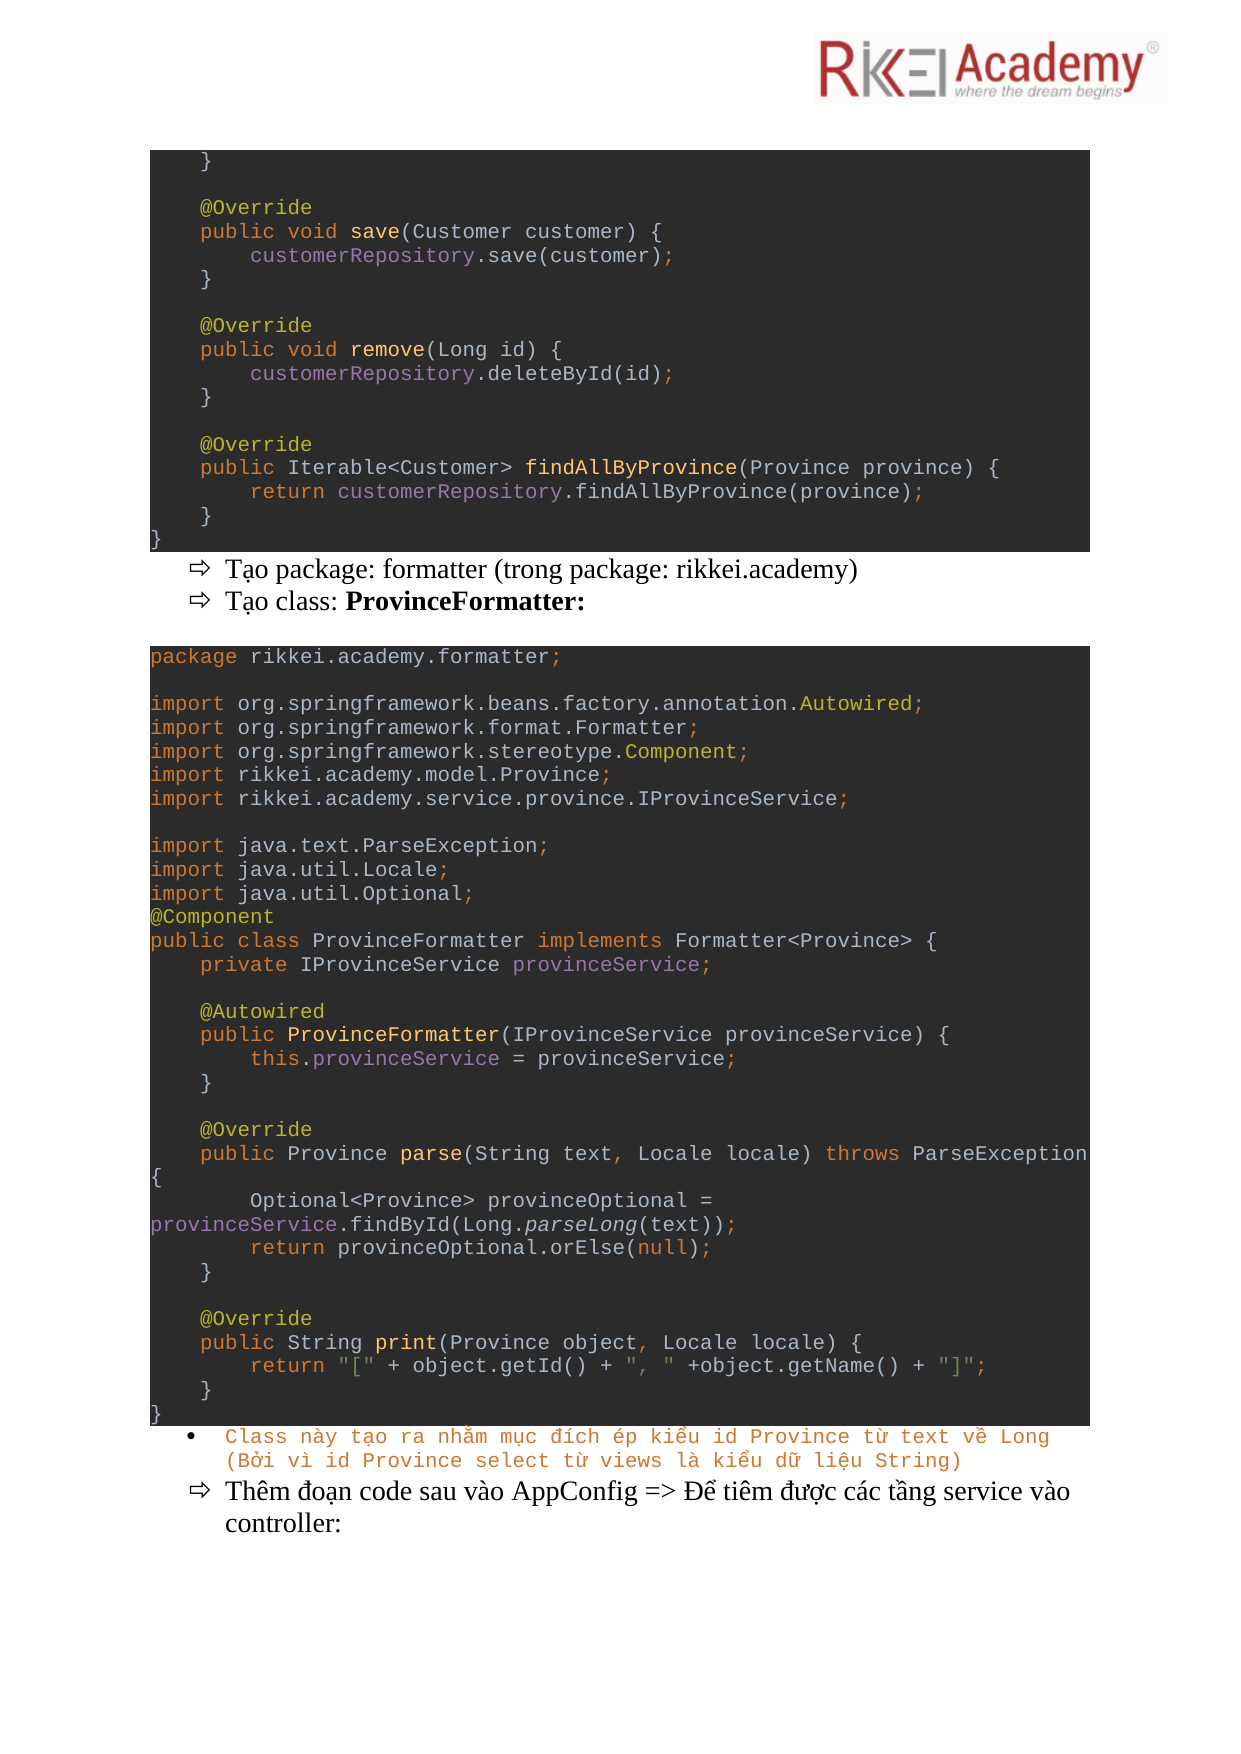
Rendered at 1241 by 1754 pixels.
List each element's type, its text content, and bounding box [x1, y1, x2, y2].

text package rikkei.academy.formatter; import org.springframework.beans.factory.annotation.Autowired; import org.springframework.format.Formatter; import org.springframework.stereotype.Component; import rikkei.academy.model.Province; import rikkei.academy.service.province.IProvinceService; import java.text.ParseException; import java.util.Locale; import java.util.Optional; @Component public class ProvinceFormatter implements Formatter<Province> { private IProvinceService provinceService; @Autowired public ProvinceFormatter(IProvinceService provinceService) { this.provinceService = provinceService; } @Override public Province parse(String text, Locale locale) throws ParseException { Optional<Province> provinceOptional = provinceService.findById(Long.parseLong(text)); return provinceOptional.orElse(null); } @Override public String print(Province object, Locale locale) { return "[" + object.getId() + ", " +object.getName() + "]"; } } [150, 646, 1090, 1426]
list Thêm đoạn code sau vào AppConfig => Để tiêm được các tầng service vào controller: [187, 1474, 1090, 1539]
list Tạo class: ProvinceFormatter: [187, 584, 1090, 617]
list Class này tạo ra nhằm mục đích ép kiểu id Province từ text về Long (Bởi vì id Province select từ views là kiểu dữ liệu String) [187, 1426, 1090, 1474]
picture [813, 32, 1169, 105]
list Tạo package: formatter (trong package: rikkei.academy) [187, 552, 1090, 584]
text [150, 150, 1090, 552]
